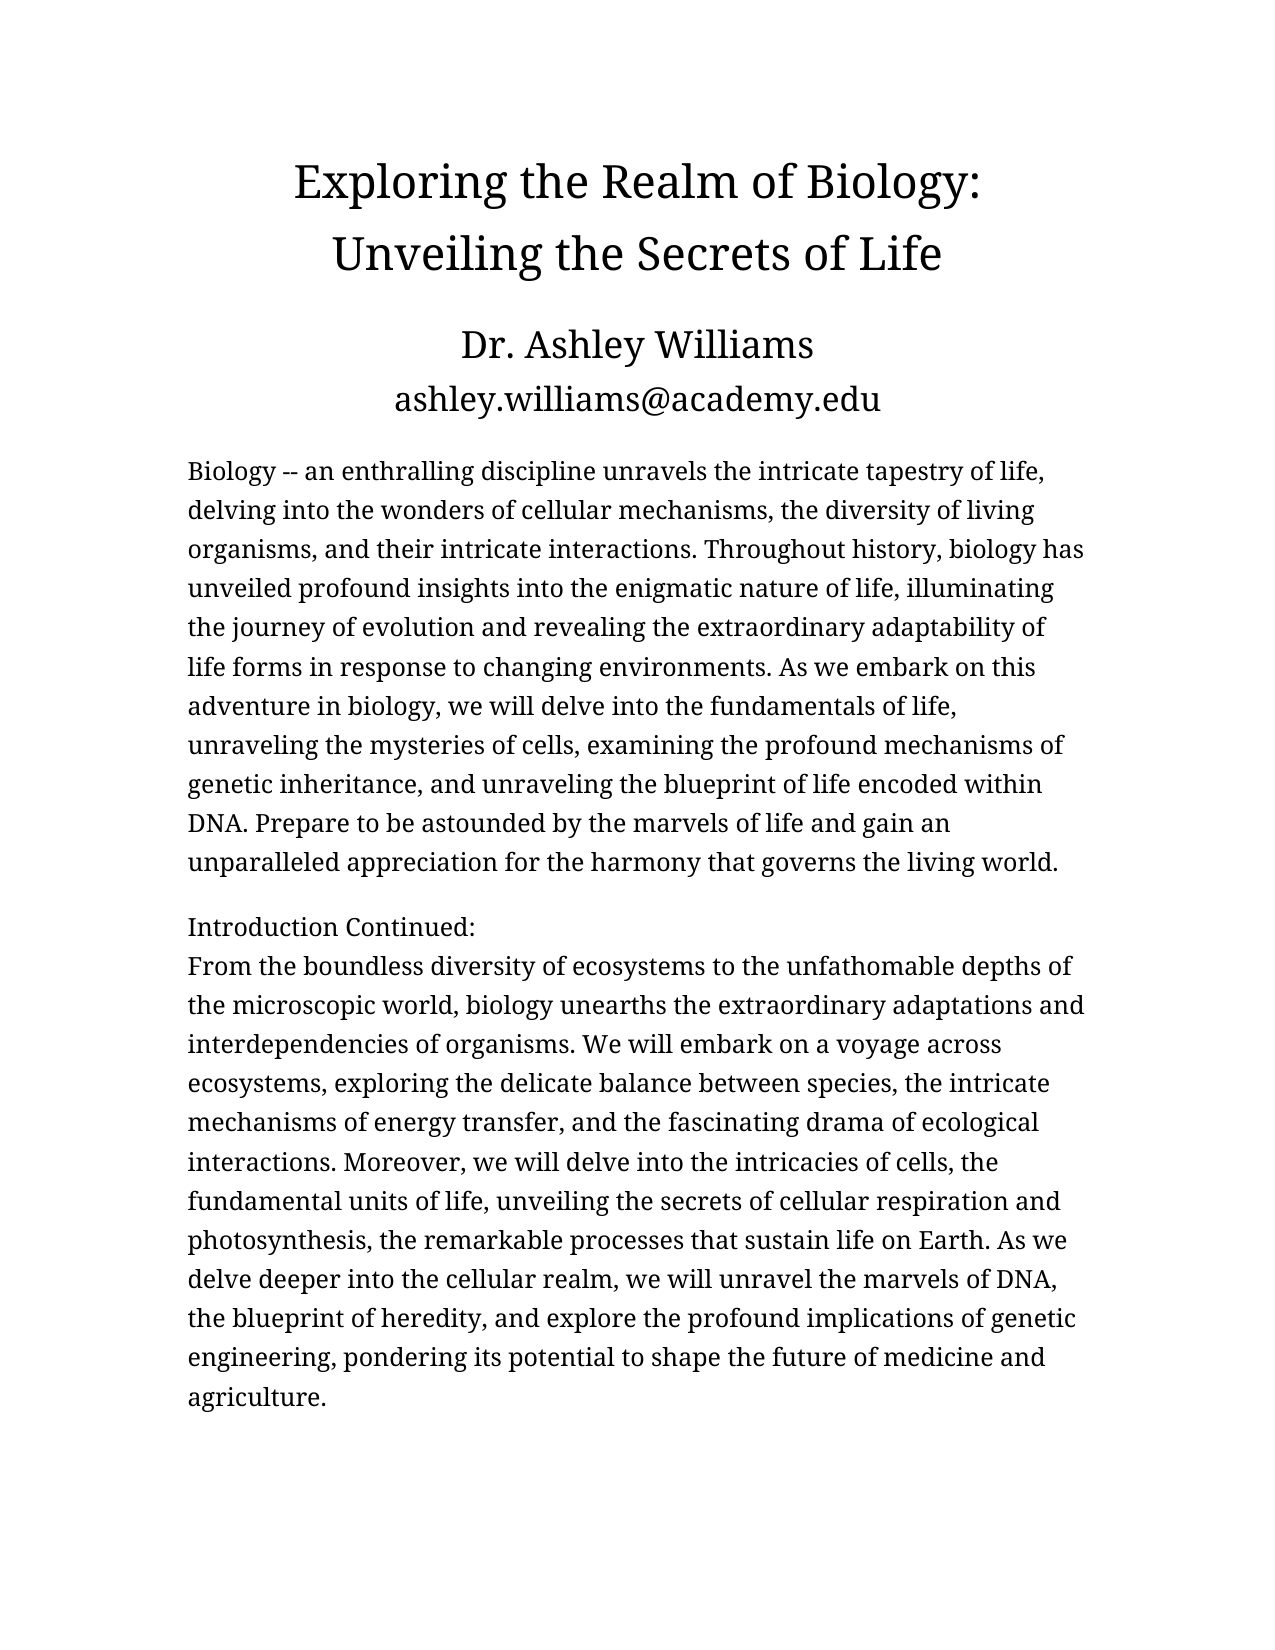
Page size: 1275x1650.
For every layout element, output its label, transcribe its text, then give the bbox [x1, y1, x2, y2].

text Introduction Continued: From the boundless diversity of ecosystems to the unfathomable depths of the microscopic world, biology unearths the extraordinary adaptations and interdependencies of organisms. We will embark on a voyage across ecosystems, exploring the delicate balance between species, the intricate mechanisms of energy transfer, and the fascinating drama of ecological interactions. Moreover, we will delve into the intricacies of cells, the fundamental units of life, unveiling the secrets of cellular respiration and photosynthesis, the remarkable processes that sustain life on Earth. As we delve deeper into the cellular realm, we will unravel the marvels of DNA, the blueprint of heredity, and explore the profound implications of genetic engineering, pondering its potential to shape the future of medicine and agriculture. [187, 909, 1087, 1413]
text Exploring the Realm of Biology: Unveiling the Secrets of Life [187, 150, 1087, 284]
text Biology -- an enthralling discipline unravels the intricate tapestry of life, delving into the wonders of cellular mechanisms, the diversity of living organisms, and their intricate interactions. Throughout history, biology has unveiled profound insights into the enigmatic nature of life, illuminating the journey of evolution and revealing the extraordinary adaptability of life forms in response to changing environments. As we embark on this adventure in biology, we will delve into the fundamentals of life, unraveling the mysteries of cells, examining the profound mechanisms of genetic inheritance, and unraveling the blueprint of life encoded within DNA. Prepare to be astounded by the marvels of life and gain an unparalleled appreciation for the harmony that governs the living world. [187, 453, 1087, 879]
text Dr. Ashley Williams ashley.williams@academy.edu [187, 318, 1087, 422]
